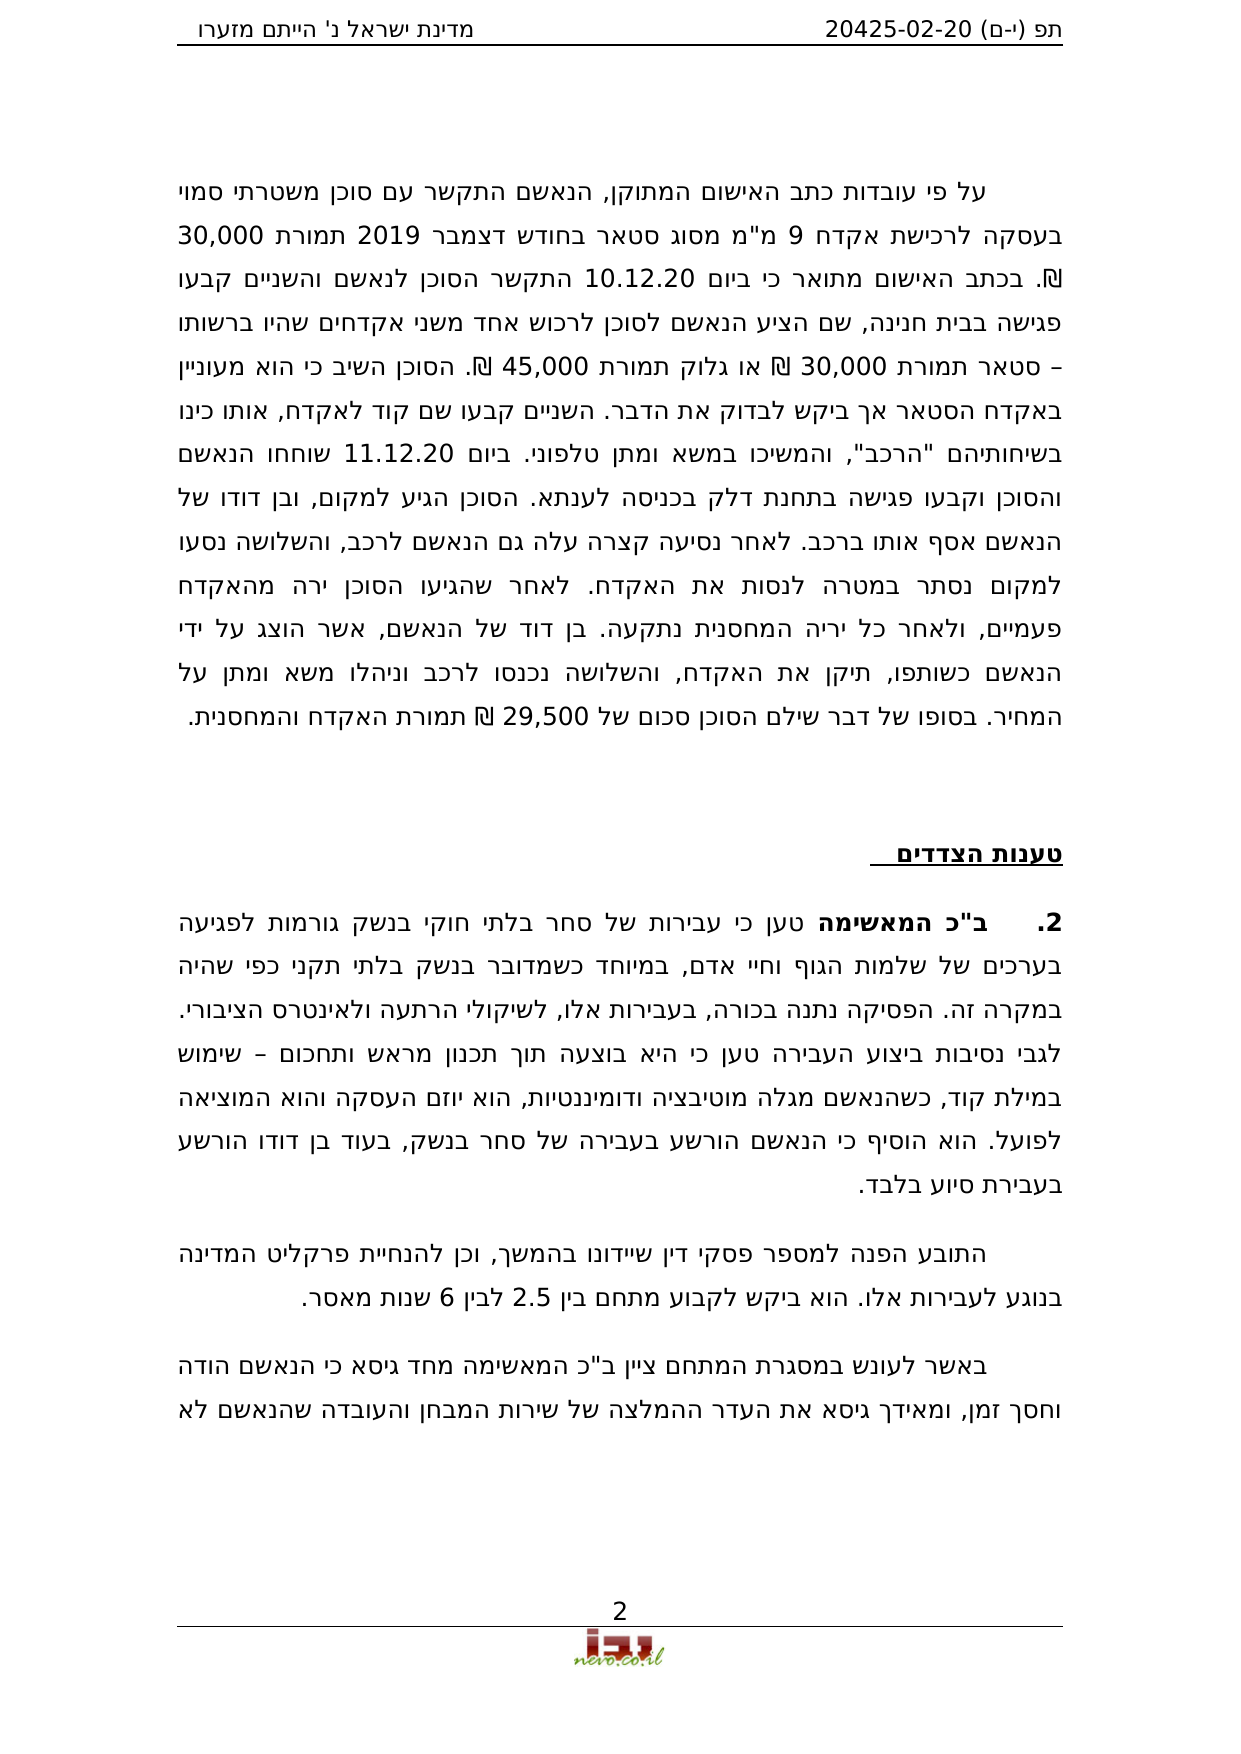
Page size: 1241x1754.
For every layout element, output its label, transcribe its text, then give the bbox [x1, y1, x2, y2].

picture [574, 1628, 666, 1667]
text התובע הפנה למספר פסקי דין שיידונו בהמשך, וכן להנחיית פרקליט המדינה בנוגע לעבירות אלו. הוא ביקש לקבוע מתחם בין 2.5 לבין 6 שנות מאסר. [177, 1239, 1063, 1312]
text 2. ב"כ המאשימה טען כי עבירות של סחר בלתי חוקי בנשק גורמות לפגיעה בערכים של שלמות הגוף וחיי אדם, במיוחד כשמדובר בנשק בלתי תקני כפי שהיה במקרה זה. הפסיקה נתנה בכורה, בעבירות אלו, לשיקולי הרתעה ולאינטרס הציבורי. לגבי נסיבות ביצוע העבירה טען כי היא בוצעה תוך תכנון מראש ותחכום – שימוש במילת קוד, כשהנאשם מגלה מוטיבציה ודומיננטיות, הוא יוזם העסקה והוא המוציאה לפועל. הוא הוסיף כי הנאשם הורשע בעבירה של סחר בנשק, בעוד בן דודו הורשע בעבירת סיוע בלבד. [177, 908, 1063, 1199]
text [177, 1352, 1063, 1424]
text טענות הצדדים [177, 839, 1063, 868]
text על פי עובדות כתב האישום המתוקן, הנאשם התקשר עם סוכן משטרתי סמוי בעסקה לרכישת אקדח 9 מ"מ מסוג סטאר בחודש דצמבר 2019 תמורת 30,000 ₪. בכתב האישום מתואר כי ביום 10.12.20 התקשר הסוכן לנאשם והשניים קבעו פגישה בבית חנינה, שם הציע הנאשם לסוכן לרכוש אחד משני אקדחים שהיו ברשותו – סטאר תמורת 30,000 ₪ או גלוק תמורת 45,000 ₪. הסוכן השיב כי הוא מעוניין באקדח הסטאר אך ביקש לבדוק את הדבר. השניים קבעו שם קוד לאקדח, אותו כינו בשיחותיהם "הרכב", והמשיכו במשא ומתן טלפוני. ביום 11.12.20 שוחחו הנאשם והסוכן וקבעו פגישה בתחנת דלק בכניסה לענתא. הסוכן הגיע למקום, ובן דודו של הנאשם אסף אותו ברכב. לאחר נסיעה קצרה עלה גם הנאשם לרכב, והשלושה נסעו למקום נסתר במטרה לנסות את האקדח. לאחר שהגיעו הסוכן ירה מהאקדח פעמיים, ולאחר כל יריה המחסנית נתקעה. בן דוד של הנאשם, אשר הוצג על ידי הנאשם כשותפו, תיקן את האקדח, והשלושה נכנסו לרכב וניהלו משא ומתן על המחיר. בסופו של דבר שילם הסוכן סכום של 29,500 ₪ תמורת האקדח והמחסנית. [177, 177, 1063, 731]
